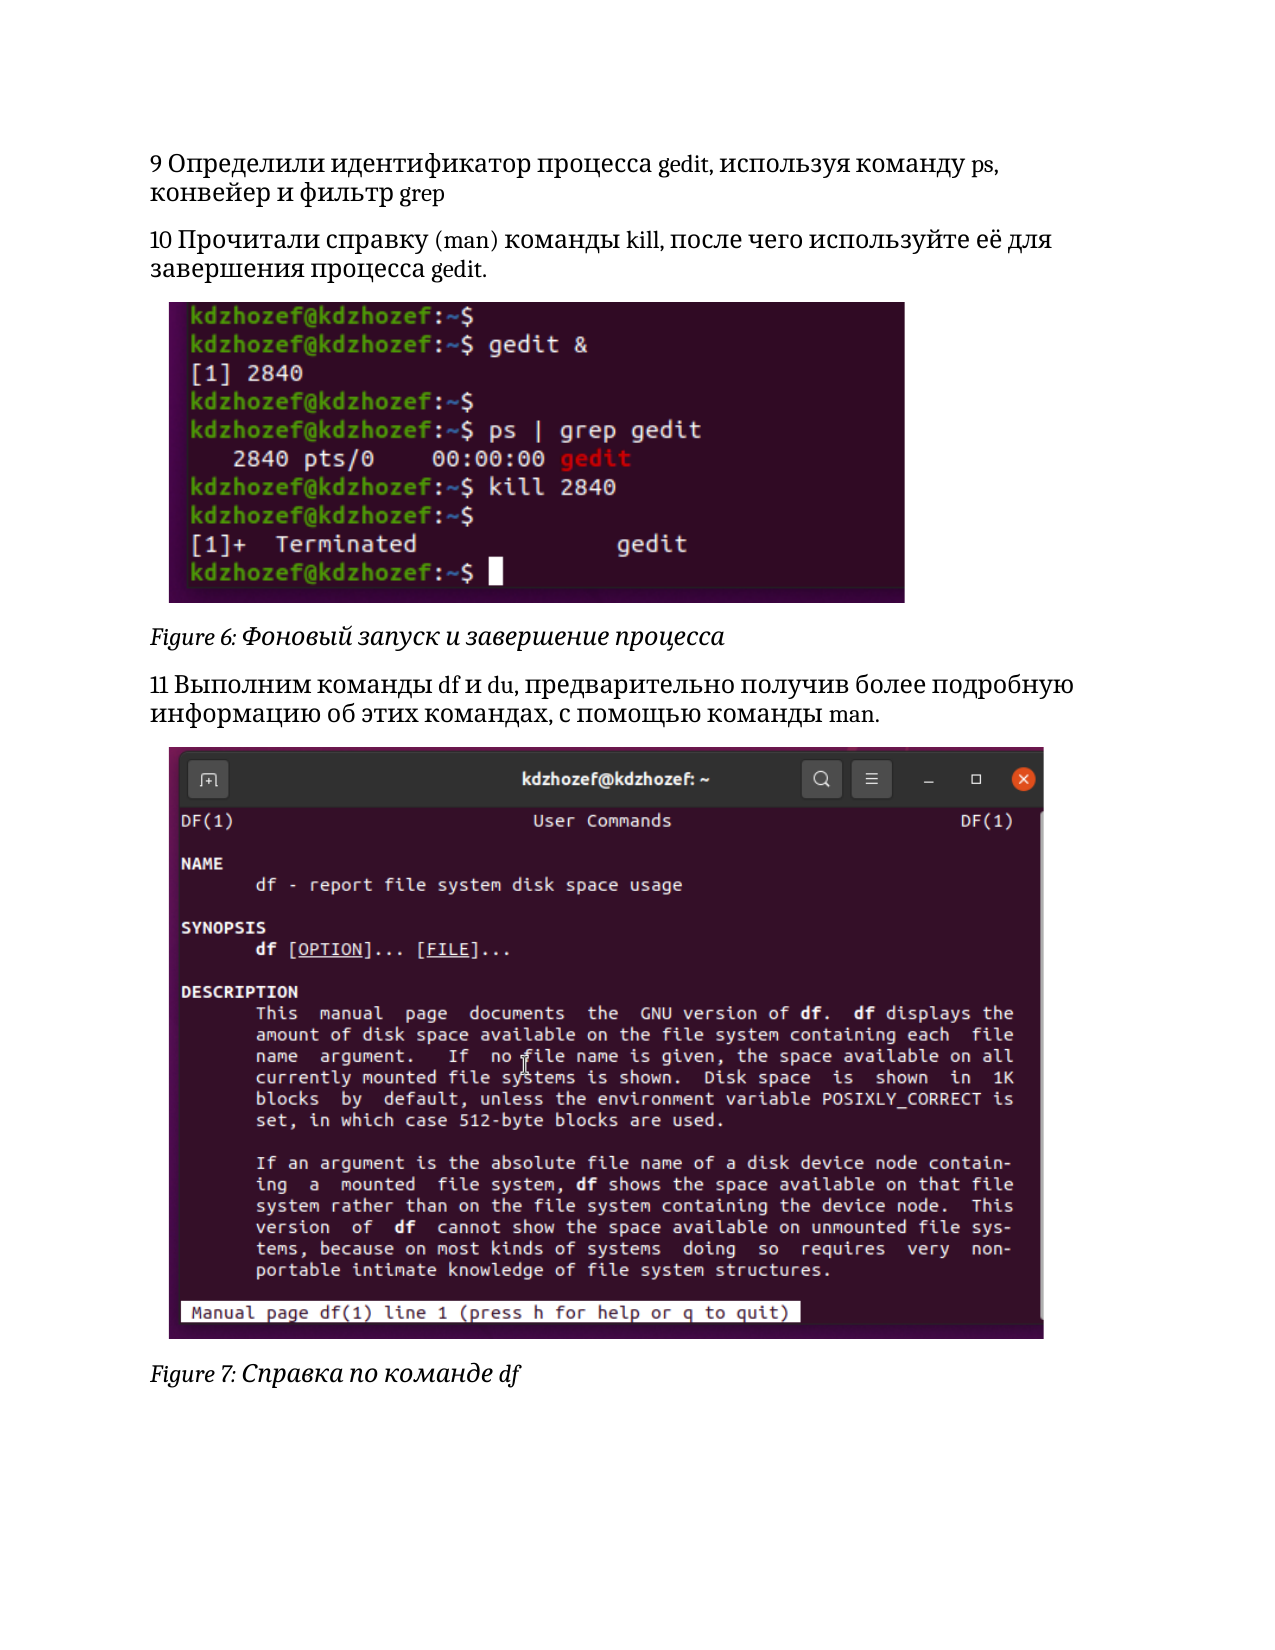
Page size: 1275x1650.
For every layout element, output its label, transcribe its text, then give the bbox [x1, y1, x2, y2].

text 9 Определили идентификатор процесса gedit, используя команду ps, конвейер и фильтр grep [150, 150, 1125, 207]
text Figure 6: Фоновый запуск и завершение процесса [150, 623, 1125, 652]
text 10 Прочитали справку (man) команды kill, после чего используйте её для завершения процесса gedit. [150, 226, 1125, 284]
text Figure 7: Справка по команде df [150, 1359, 1125, 1388]
text 11 Выполним команды df и du, предварительно получив более подробную информацию об этих командах, с помощью команды man. [150, 671, 1125, 728]
picture [168, 302, 905, 603]
picture [168, 747, 1044, 1339]
